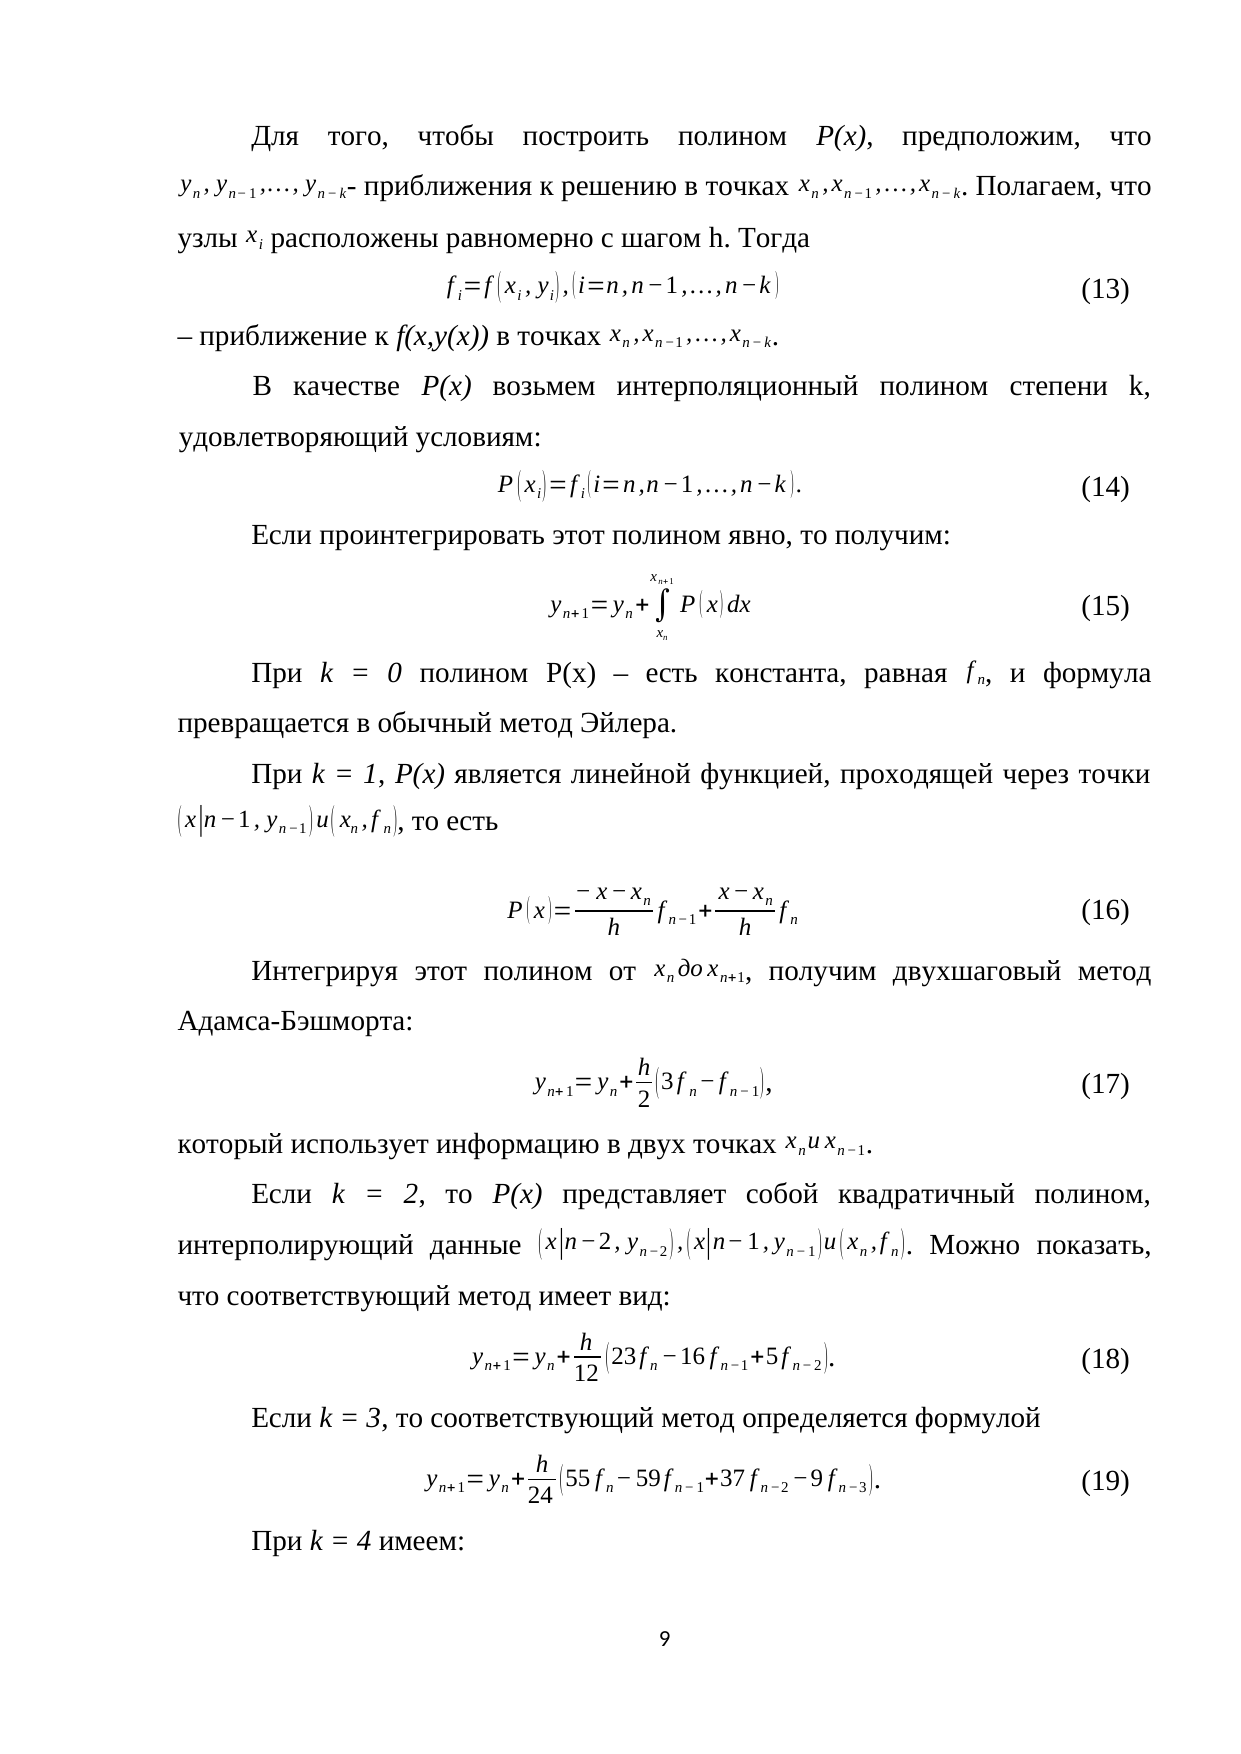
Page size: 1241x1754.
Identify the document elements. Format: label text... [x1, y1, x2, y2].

table_header (19) [1063, 1451, 1141, 1523]
text В качестве P(x) возьмем интерполяционный полином степени k, удовлетворяющий условиям: [178, 368, 1152, 452]
table_header (16) [1063, 878, 1141, 953]
text Если k = 3, то соответствующий метод определяется формулой [177, 1400, 1152, 1434]
table_header [166, 270, 1058, 318]
table_header [166, 878, 1063, 953]
table_header , [166, 1054, 1063, 1126]
text который использует информацию в двух точках . [177, 1126, 1152, 1159]
table_header (13) [1058, 270, 1141, 318]
text При k = 4 имеем: [177, 1523, 1152, 1556]
text При k = 0 полином P(x) – есть константа, равная , и формула превращается в обычный метод Эйлера. [177, 655, 1152, 739]
text – приближение к f(x,y(x)) в точках . [177, 318, 1152, 352]
table_header (17) [1063, 1054, 1141, 1126]
table_header (18) [1063, 1328, 1141, 1400]
text Если k = 2, то P(x) представляет собой квадратичный полином, интерполирующий данные . Можно показать, что соответствующий метод имеет вид: [177, 1176, 1152, 1312]
text Интегрируя этот полином от , получим двухшаговый метод Адамса-Бэшморта: [177, 953, 1152, 1037]
text Если проинтегрировать этот полином явно, то получим: [177, 517, 1152, 550]
text Для того, чтобы построить полином P(x), предположим, что - приближения к решению в точках . Полагаем, что узлы расположены равномерно с шагом h. Тогда [177, 118, 1152, 253]
text При k = 1, P(x) является линейной функцией, проходящей через точки , то есть [177, 756, 1152, 840]
table_header (15) [1058, 567, 1141, 655]
table_header . [166, 1328, 1063, 1400]
table_header [166, 469, 1058, 517]
table_header (14) [1058, 469, 1141, 517]
table_header [166, 567, 1058, 655]
table_header . [166, 1451, 1063, 1523]
